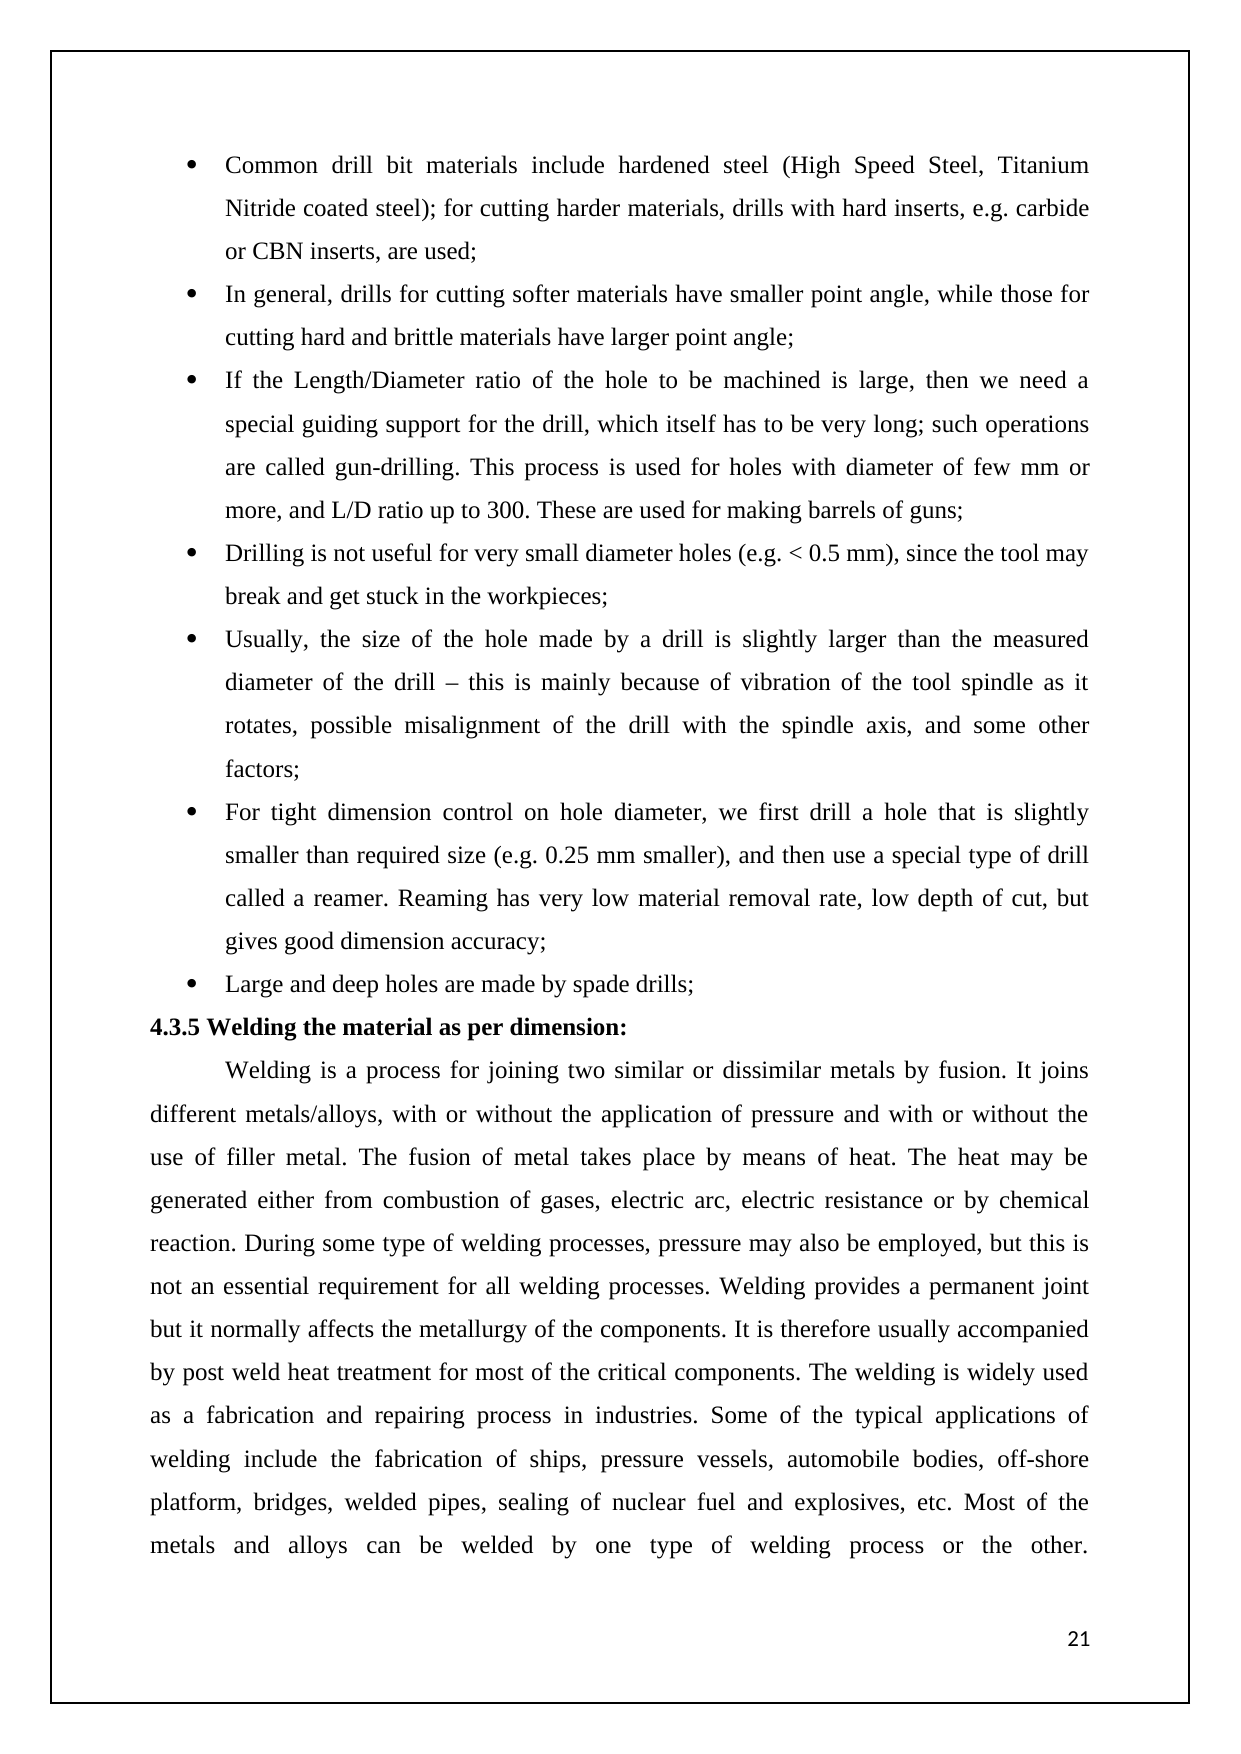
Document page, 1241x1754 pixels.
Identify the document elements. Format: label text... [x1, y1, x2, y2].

text 4.3.5 Welding the material as per dimension: [150, 1012, 1090, 1041]
list Common drill bit materials include hardened steel (High Speed Steel, Titanium Nitride coated steel); for cutting harder materials, drills with hard inserts, e.g. carbide or CBN inserts, are used; [187, 150, 1090, 265]
list Large and deep holes are made by spade drills; [187, 969, 1090, 998]
list In general, drills for cutting softer materials have smaller point angle, while those for cutting hard and brittle materials have larger point angle; [187, 279, 1090, 351]
list Usually, the size of the hole made by a drill is slightly larger than the measured diameter of the drill – this is mainly because of vibration of the tool spindle as it rotates, possible misalignment of the drill with the spindle axis, and some other factors; [187, 624, 1090, 782]
list If the Length/Diameter ratio of the hole to be machined is large, then we need a special guiding support for the drill, which itself has to be very long; such operations are called gun-drilling. This process is used for holes with diameter of few mm or more, and L/D ratio up to 300. These are used for making barrels of guns; [187, 366, 1090, 524]
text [150, 1056, 1090, 1559]
list For tight dimension control on hole diameter, we first drill a hole that is slightly smaller than required size (e.g. 0.25 mm smaller), and then use a special type of drill called a reamer. Reaming has very low material removal rate, low depth of cut, but gives good dimension accuracy; [187, 797, 1090, 955]
list Drilling is not useful for very small diameter holes (e.g. < 0.5 mm), since the tool may break and get stuck in the workpieces; [187, 538, 1090, 610]
